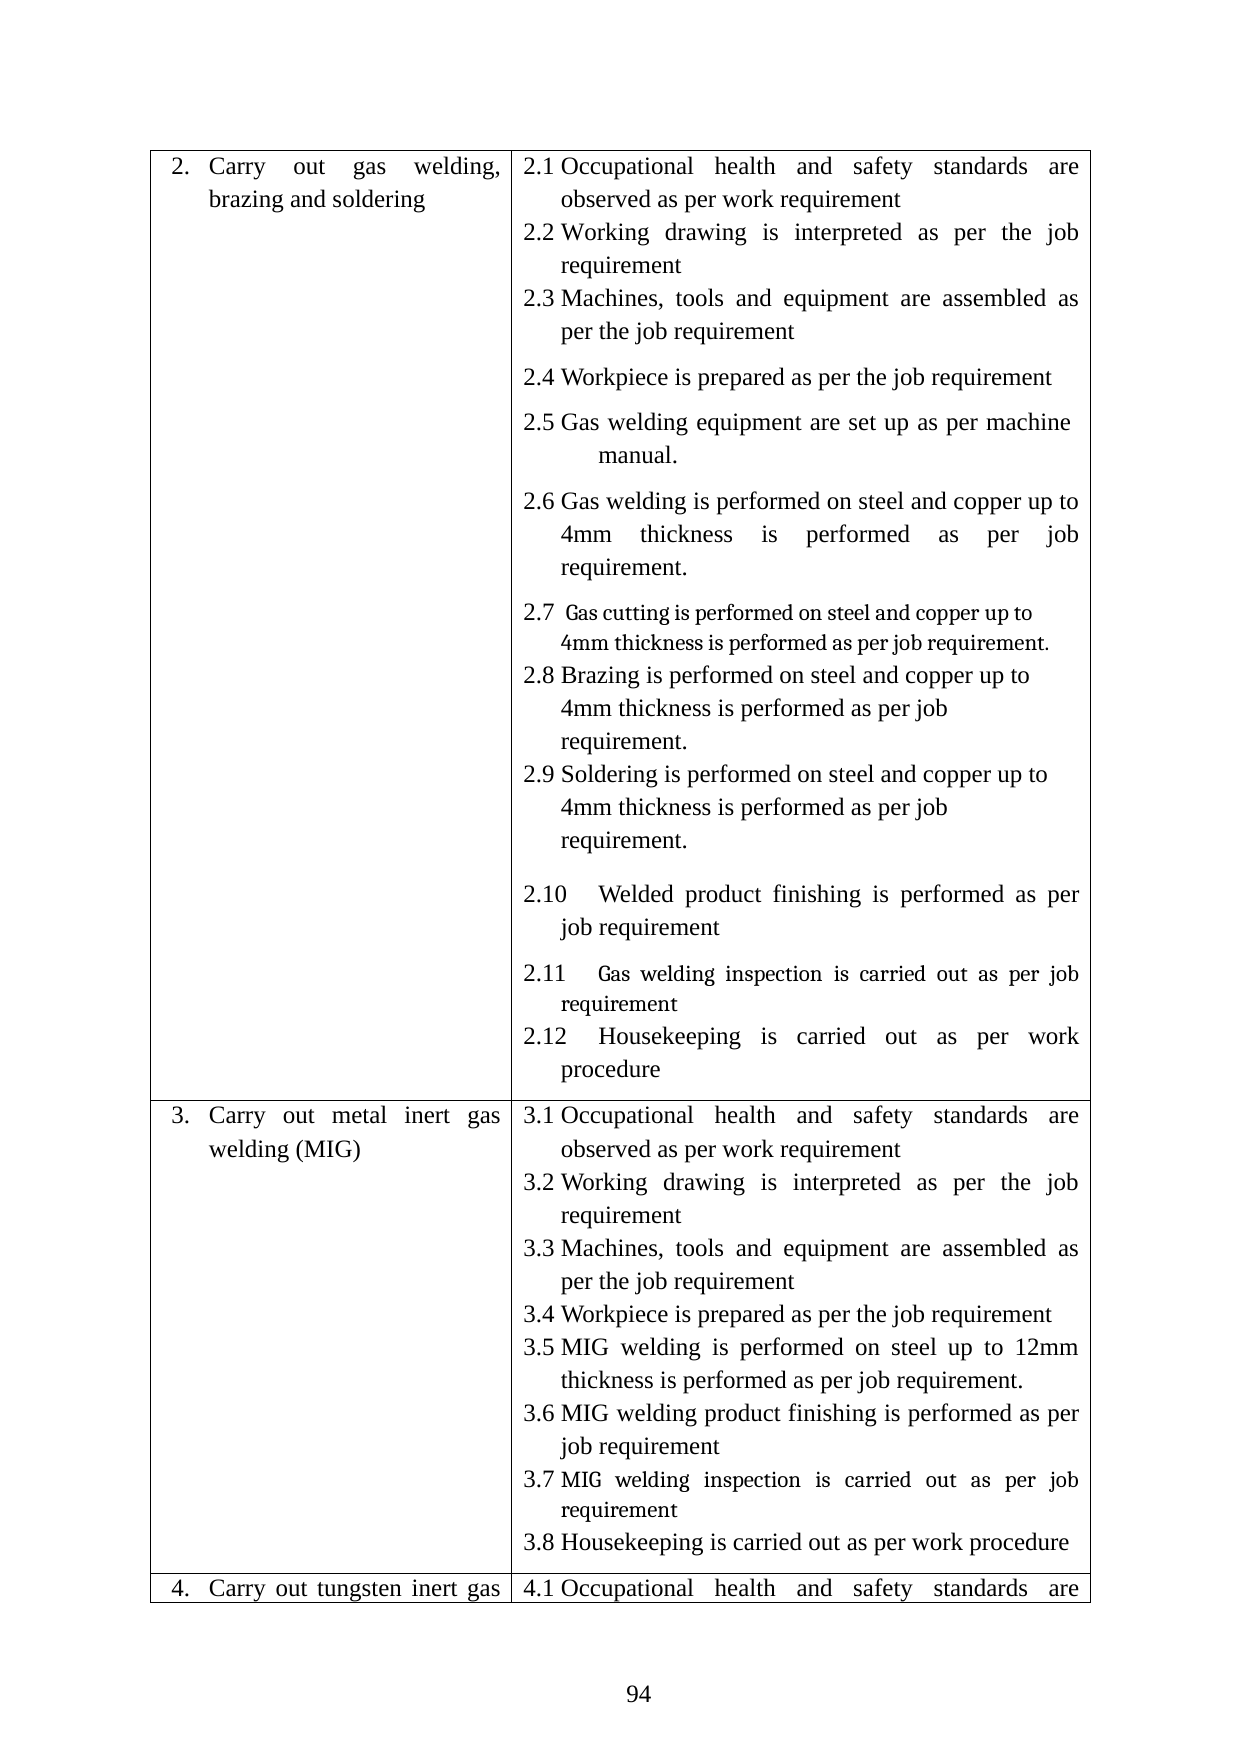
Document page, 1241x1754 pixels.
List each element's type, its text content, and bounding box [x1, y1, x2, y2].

table_cell Carry out metal inert gas welding (MIG) [151, 1101, 511, 1572]
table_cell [151, 1574, 511, 1602]
table_cell Carry out gas welding, brazing and soldering [151, 151, 511, 1099]
table_cell Occupational health and safety standards are observed as per work requirement Working drawing is interpreted as per the job requirement Machines, tools and equipment are assembled as per the job requirement Workpiece is prepared as per the job requirement MIG welding is performed on steel up to 12mm thickness is performed as per job requirement. MIG welding product finishing is performed as per job requirement MIG welding inspection is carried out as per job requirement Housekeeping is carried out as per work procedure [512, 1101, 1090, 1572]
table_cell Occupational health and safety standards are observed as per work requirement Working drawing is interpreted as per the job requirement Machines, tools and equipment are assembled as per the job requirement Workpiece is prepared as per the job requirement Gas welding equipment are set up as per machine manual. Gas welding is performed on steel and copper up to 4mm thickness is performed as per job requirement. Gas cutting is performed on steel and copper up to 4mm thickness is performed as per job requirement. Brazing is performed on steel and copper up to 4mm thickness is performed as per job requirement. Soldering is performed on steel and copper up to 4mm thickness is performed as per job requirement. Welded product finishing is performed as per job requirement Gas welding inspection is carried out as per job requirement Housekeeping is carried out as per work procedure [512, 151, 1090, 1099]
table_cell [512, 1574, 1090, 1602]
